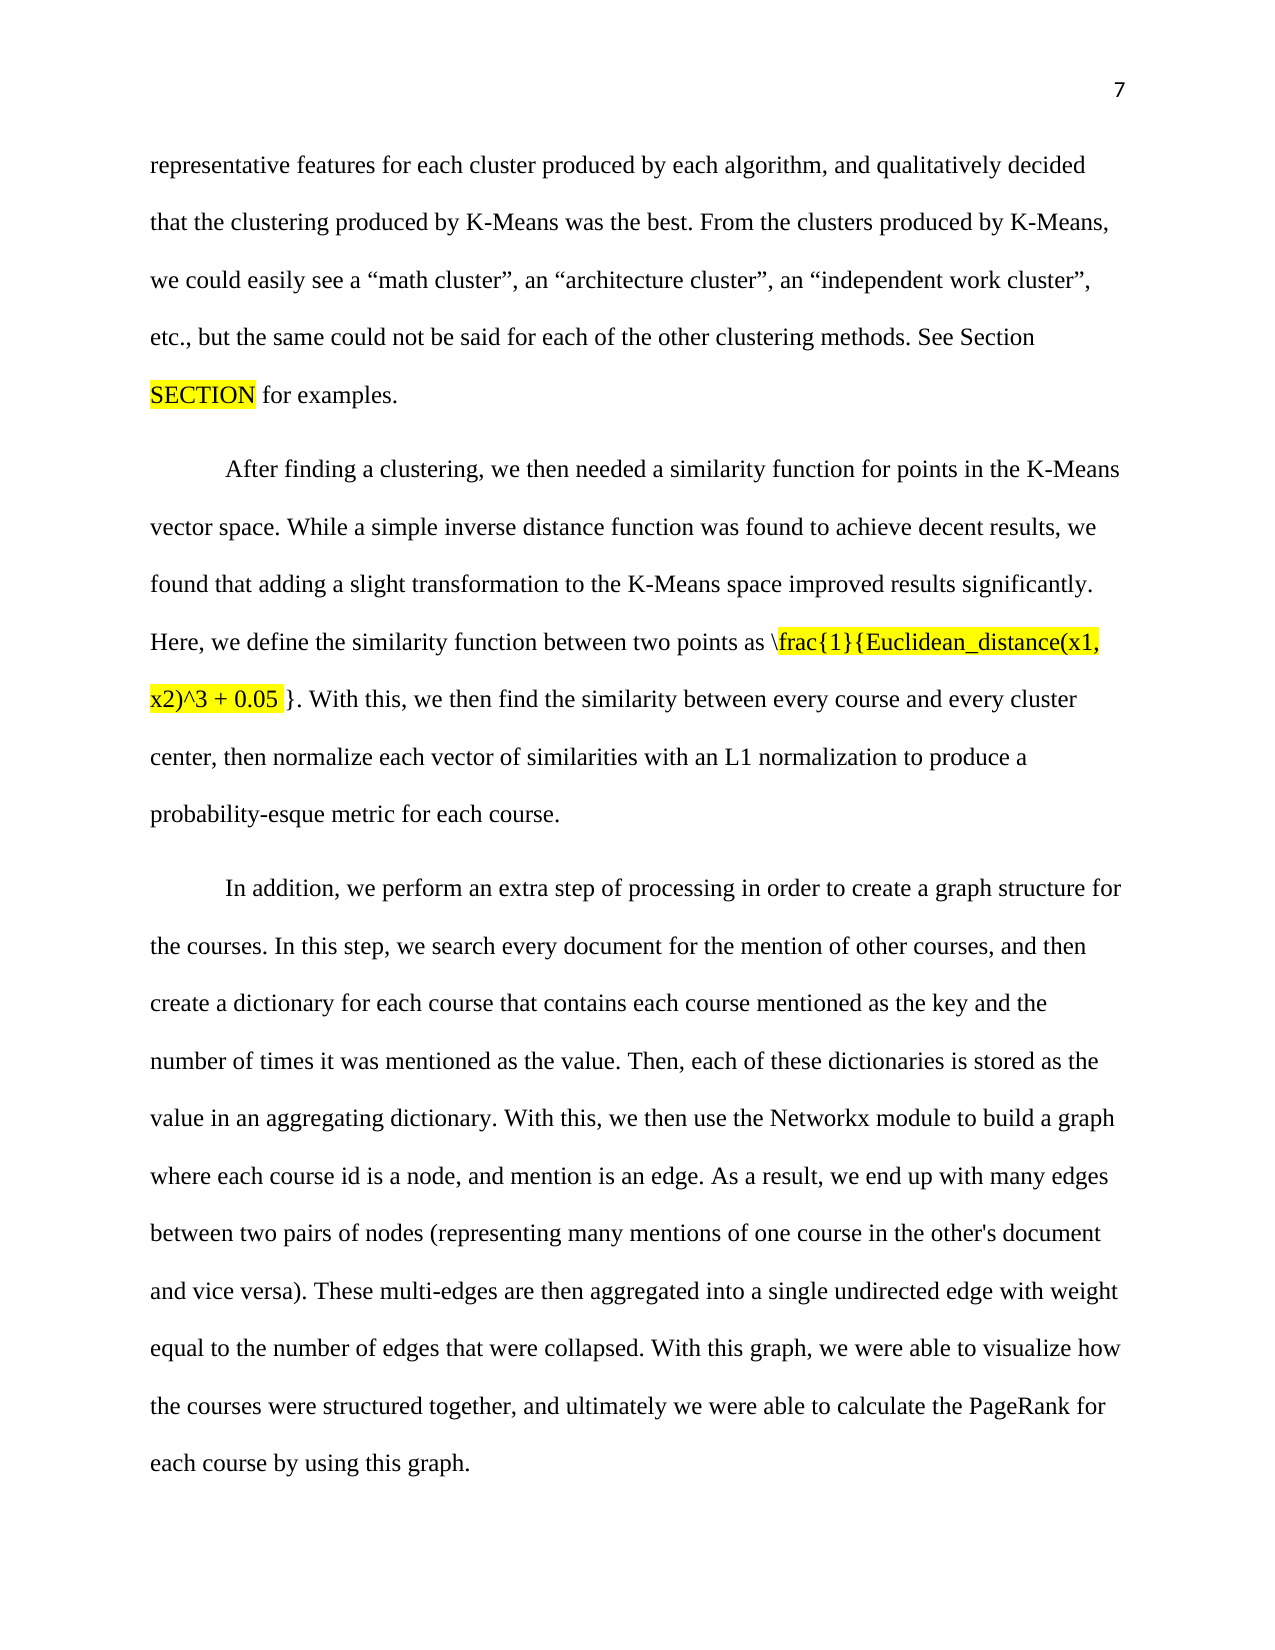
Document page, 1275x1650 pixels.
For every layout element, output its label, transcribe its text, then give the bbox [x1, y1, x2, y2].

text After finding a clustering, we then needed a similarity function for points in the K-Means vector space. While a simple inverse distance function was found to achieve decent results, we found that adding a slight transformation to the K-Means space improved results significantly. Here, we define the similarity function between two points as \frac{1}{Euclidean_distance(x1, x2)^3 + 0.05 }. With this, we then find the similarity between every course and every cluster center, then normalize each vector of similarities with an L1 normalization to produce a probability-esque metric for each course. [150, 454, 1125, 828]
text In addition, we perform an extra step of processing in order to create a graph structure for the courses. In this step, we search every document for the mention of other courses, and then create a dictionary for each course that contains each course mentioned as the key and the number of times it was mentioned as the value. Then, each of these dictionaries is stored as the value in an aggregating dictionary. With this, we then use the Networkx module to build a graph where each course id is a node, and mention is an edge. As a result, we end up with many edges between two pairs of nodes (representing many mentions of one course in the other's document and vice versa). These multi-edges are then aggregated into a single undirected edge with weight equal to the number of edges that were collapsed. With this graph, we were able to visualize how the courses were structured together, and ultimately we were able to calculate the PageRank for each course by using this graph. [150, 873, 1125, 1477]
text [150, 150, 1125, 409]
